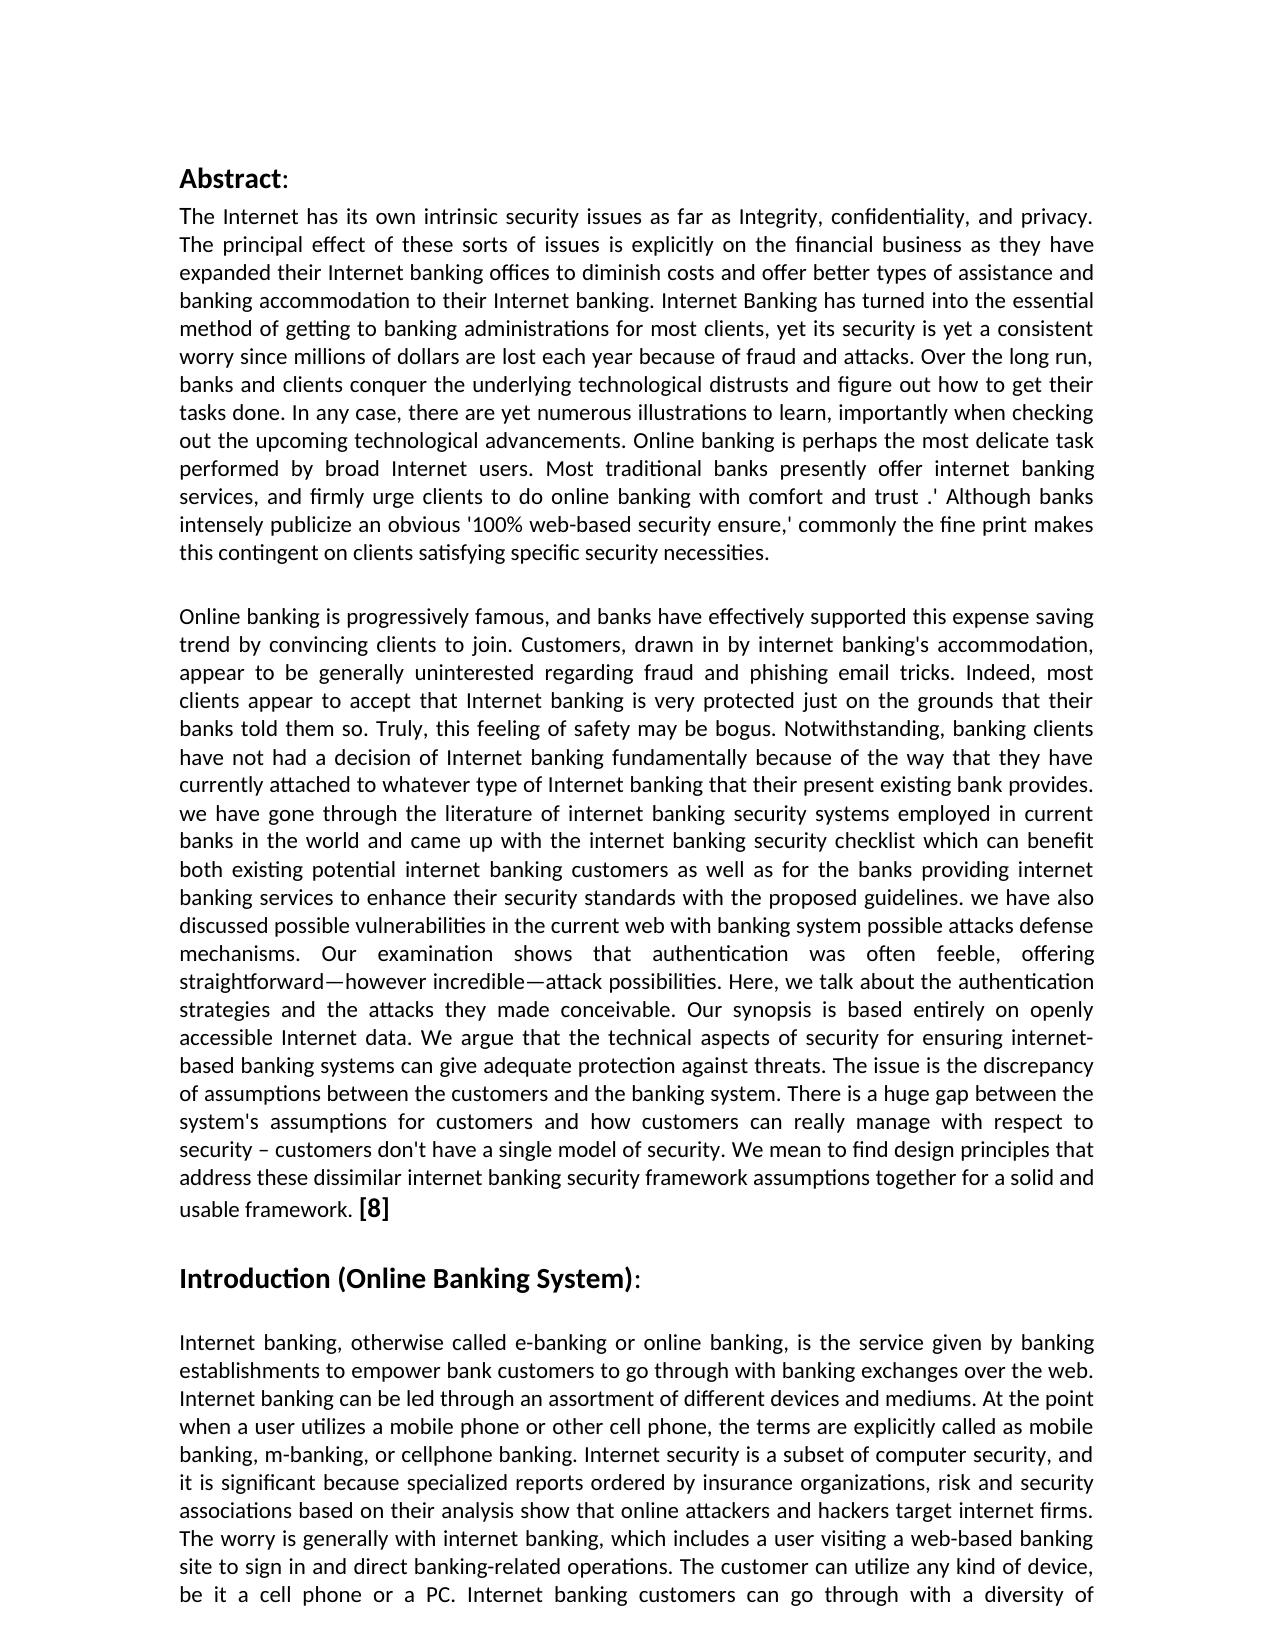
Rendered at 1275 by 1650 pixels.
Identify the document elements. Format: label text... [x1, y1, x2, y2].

subtitle Abstract: [179, 160, 1096, 196]
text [179, 1328, 1096, 1608]
subtitle The Internet has its own intrinsic security issues as far as Integrity, confidentiality, and privacy. The principal effect of these sorts of issues is explicitly on the financial business as they have expanded their Internet banking offices to diminish costs and offer better types of assistance and banking accommodation to their Internet banking. Internet Banking has turned into the essential method of getting to banking administrations for most clients, yet its security is yet a consistent worry since millions of dollars are lost each year because of fraud and attacks. Over the long run, banks and clients conquer the underlying technological distrusts and figure out how to get their tasks done. In any case, there are yet numerous illustrations to learn, importantly when checking out the upcoming technological advancements. Online banking is perhaps the most delicate task performed by broad Internet users. Most traditional banks presently offer internet banking services, and firmly urge clients to do online banking with comfort and trust .' Although banks intensely publicize an obvious '100% web-based security ensure,' commonly the fine print makes this contingent on clients satisfying specific security necessities. [179, 200, 1096, 567]
subtitle Online banking is progressively famous, and banks have effectively supported this expense saving trend by convincing clients to join. Customers, drawn in by internet banking's accommodation, appear to be generally uninterested regarding fraud and phishing email tricks. Indeed, most clients appear to accept that Internet banking is very protected just on the grounds that their banks told them so. Truly, this feeling of safety may be bogus. Notwithstanding, banking clients have not had a decision of Internet banking fundamentally because of the way that they have currently attached to whatever type of Internet banking that their present existing bank provides. we have gone through the literature of internet banking security systems employed in current banks in the world and came up with the internet banking security checklist which can benefit both existing potential internet banking customers as well as for the banks providing internet banking services to enhance their security standards with the proposed guidelines. we have also discussed possible vulnerabilities in the current web with banking system possible attacks defense mechanisms. Our examination shows that authentication was often feeble, offering straightforward—however incredible—attack possibilities. Here, we talk about the authentication strategies and the attacks they made conceivable. Our synopsis is based entirely on openly accessible Internet data. We argue that the technical aspects of security for ensuring internet-based banking systems can give adequate protection against threats. The issue is the discrepancy of assumptions between the customers and the banking system. There is a huge gap between the system's assumptions for customers and how customers can really manage with respect to security – customers don't have a single model of security. We mean to find design principles that address these dissimilar internet banking security framework assumptions together for a solid and usable framework. [8] [179, 602, 1096, 1224]
subtitle Introduction (Online Banking System): [179, 1260, 1096, 1296]
